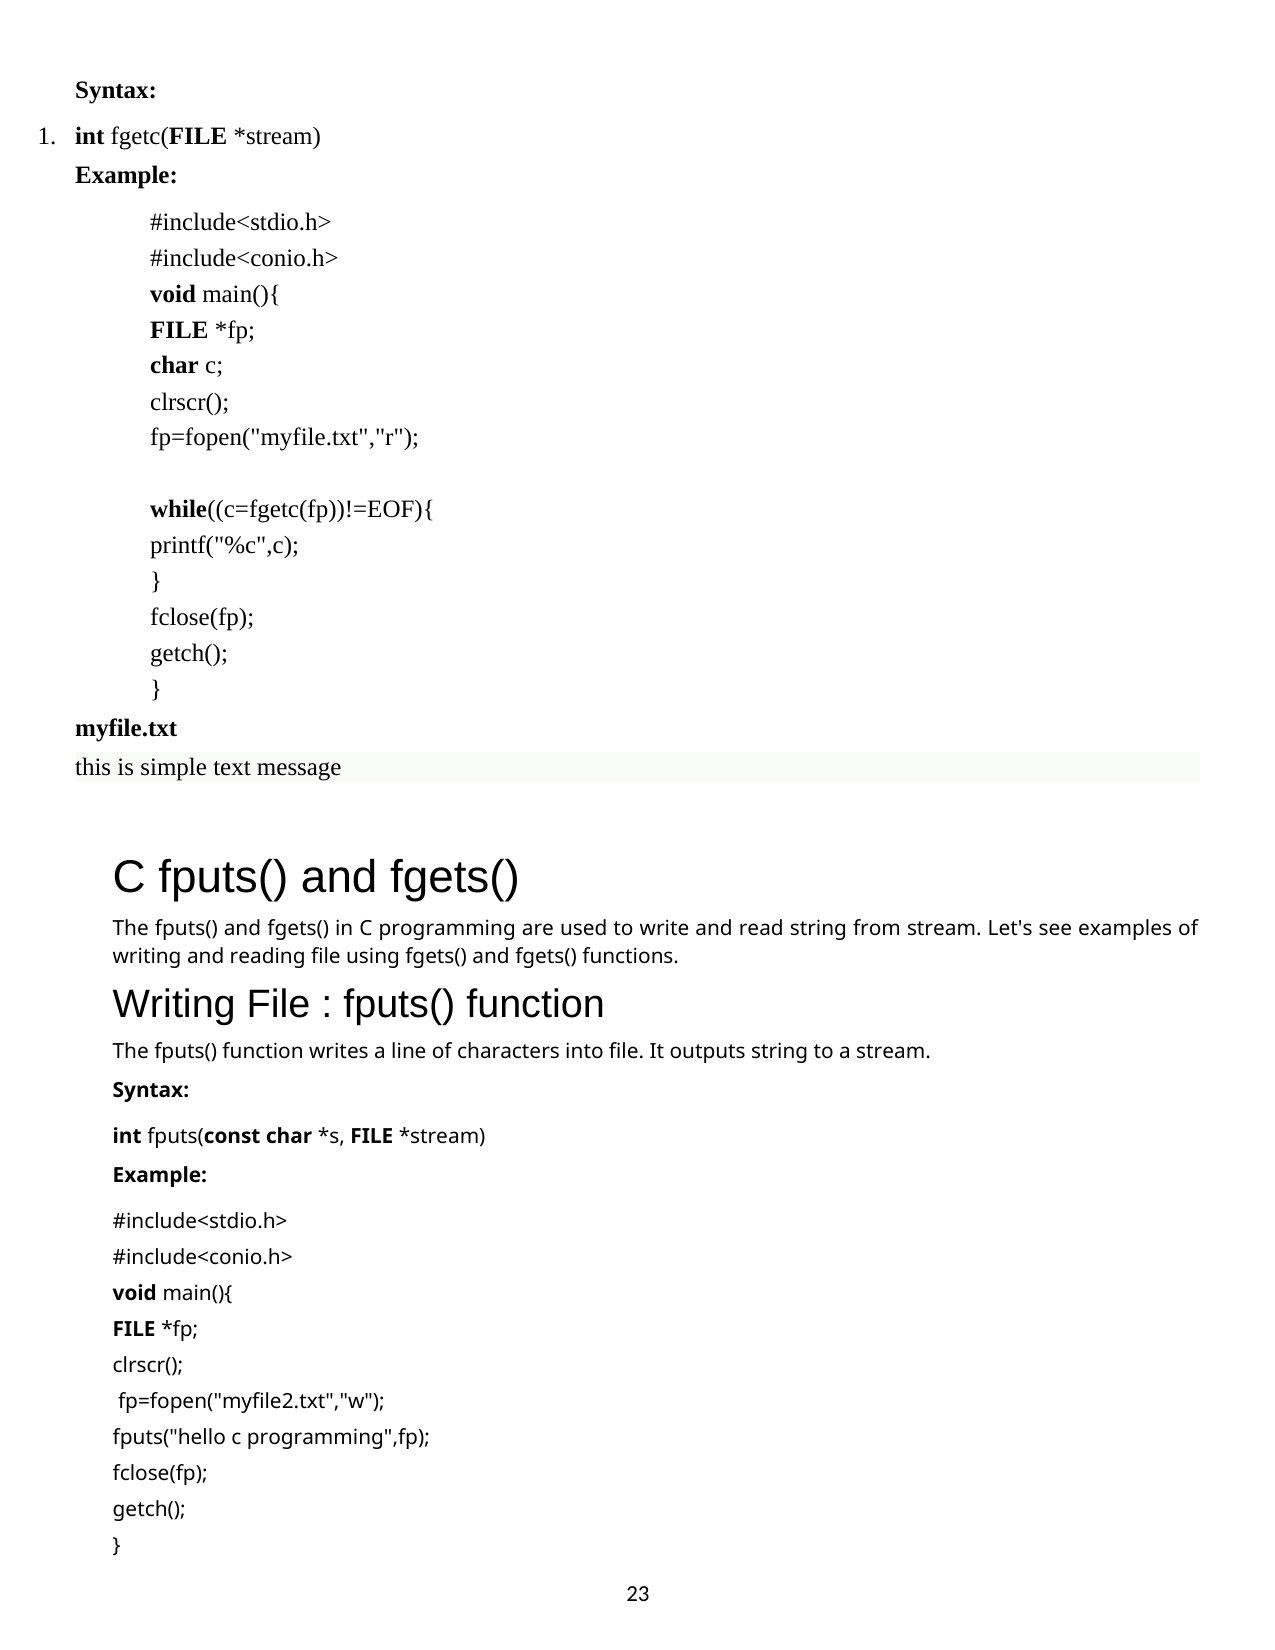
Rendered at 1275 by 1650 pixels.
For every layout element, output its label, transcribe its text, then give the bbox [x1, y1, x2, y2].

text #include<conio.h> [150, 236, 1200, 272]
text char c; [150, 343, 1200, 379]
text Syntax: [75, 75, 1200, 104]
text FILE *fp; [112, 1307, 1200, 1343]
text int fputs(const char *s, FILE *stream) [112, 1114, 1200, 1149]
text fputs("hello c programming",fp); [112, 1414, 1200, 1450]
text printf("%c",c); [150, 523, 1200, 559]
text getch(); [150, 631, 1200, 667]
text void main(){ [112, 1271, 1200, 1307]
text The fputs() and fgets() in C programming are used to write and read string from stream. Let's see examples of writing and reading file using fgets() and fgets() functions. [112, 913, 1200, 969]
text clrscr(); [150, 379, 1200, 415]
text clrscr(); [112, 1343, 1200, 1378]
text #include<stdio.h> [150, 200, 1200, 236]
subtitle C fputs() and fgets() [112, 849, 1200, 902]
text myfile.txt [75, 713, 1200, 742]
list int fgetc(FILE *stream) [37, 114, 1200, 150]
text fp=fopen("myfile2.txt","w"); [112, 1378, 1200, 1414]
text #include<conio.h> [112, 1235, 1200, 1271]
text Syntax: [112, 1075, 1200, 1103]
text The fputs() function writes a line of characters into file. It outputs string to a stream. [112, 1036, 1200, 1064]
text void main(){ [150, 272, 1200, 307]
text } [150, 667, 1200, 703]
text Example: [75, 161, 1200, 189]
text getch(); [112, 1486, 1200, 1522]
text } [150, 559, 1200, 595]
text while((c=fgetc(fp))!=EOF){ [150, 487, 1200, 523]
text fclose(fp); [112, 1450, 1200, 1486]
text Example: [112, 1160, 1200, 1188]
text this is simple text message [75, 752, 1200, 781]
text fp=fopen("myfile.txt","r"); [150, 415, 1200, 451]
text #include<stdio.h> [112, 1199, 1200, 1235]
text FILE *fp; [150, 307, 1200, 343]
subtitle Writing File : fputs() function [112, 980, 1200, 1026]
text fclose(fp); [150, 595, 1200, 631]
text } [112, 1522, 1200, 1558]
